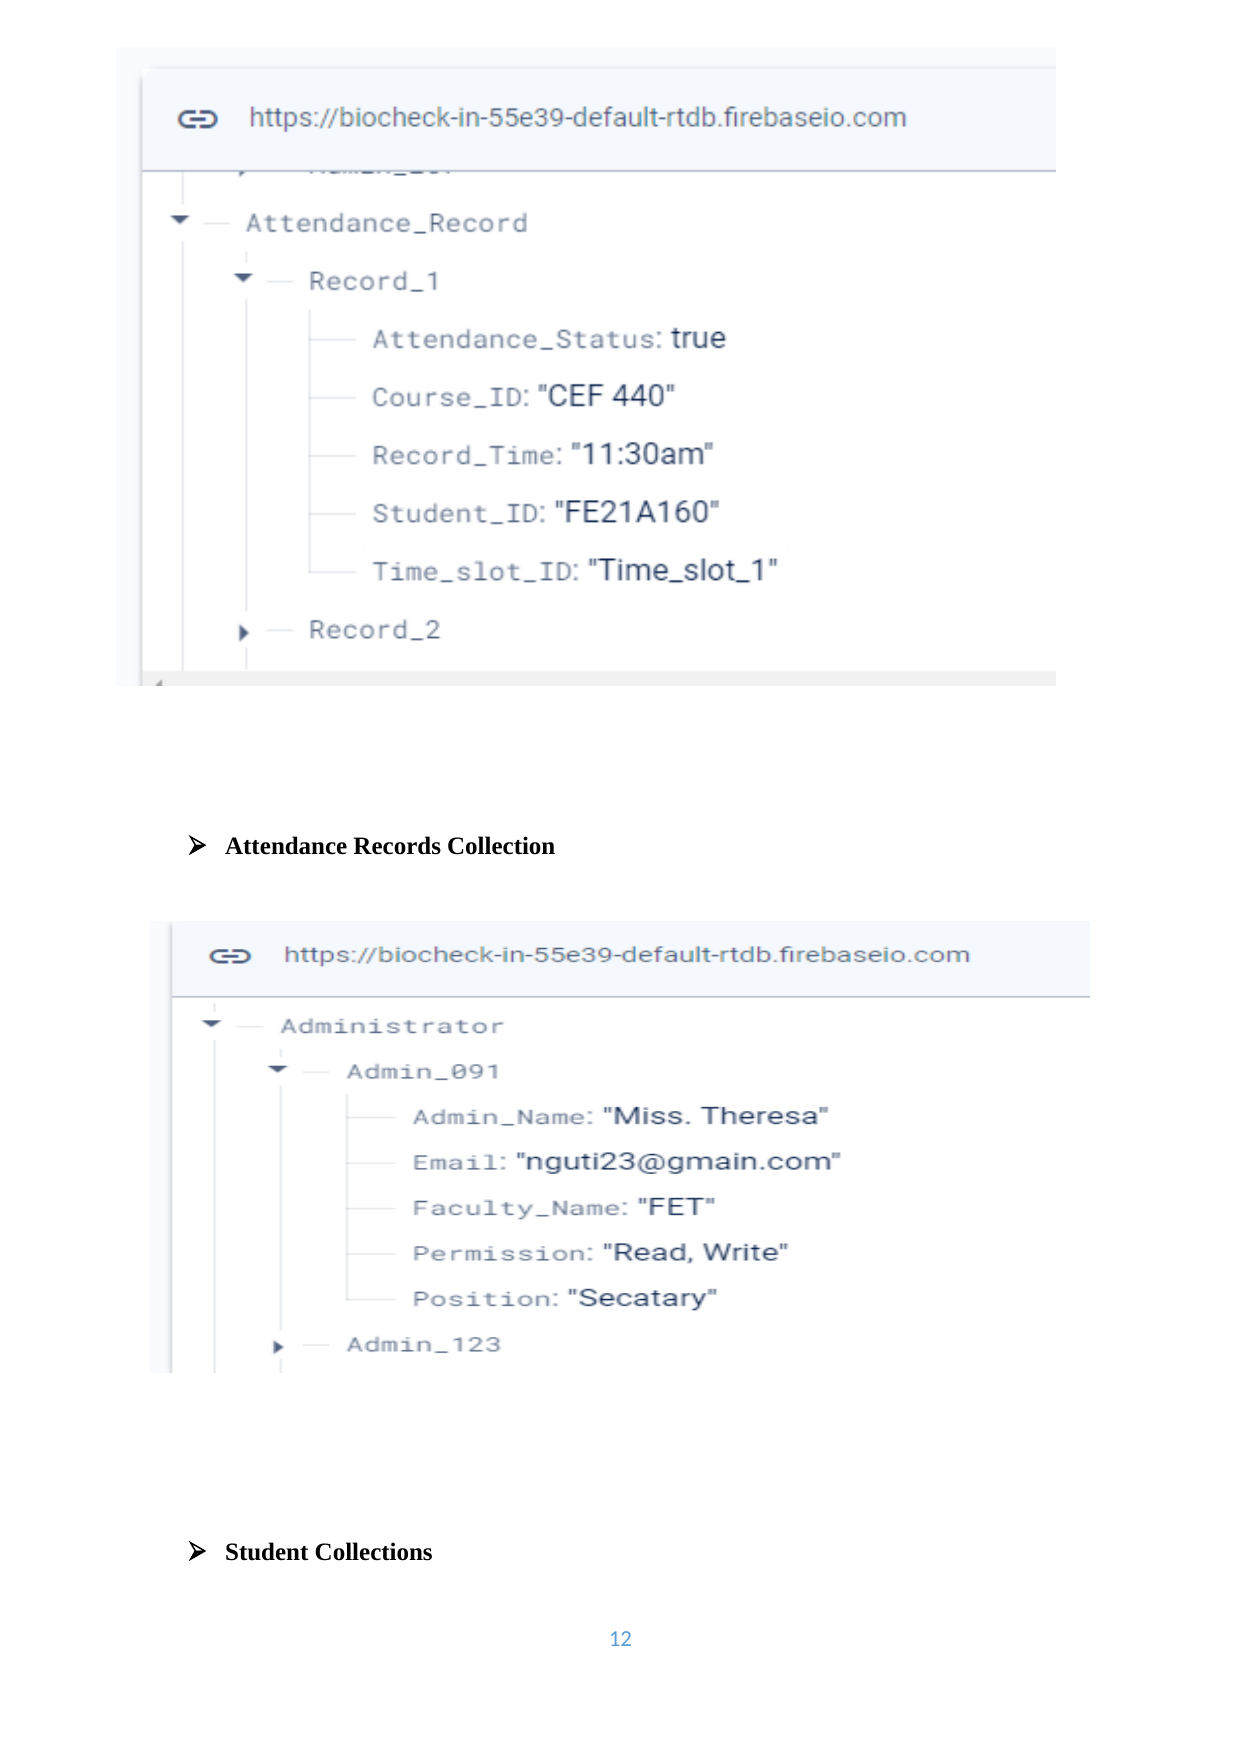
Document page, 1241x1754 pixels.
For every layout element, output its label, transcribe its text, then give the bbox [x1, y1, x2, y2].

picture [150, 921, 1091, 1373]
list Student Collections [187, 1537, 1090, 1565]
picture [115, 47, 1056, 686]
list Attendance Records Collection [187, 831, 1090, 859]
